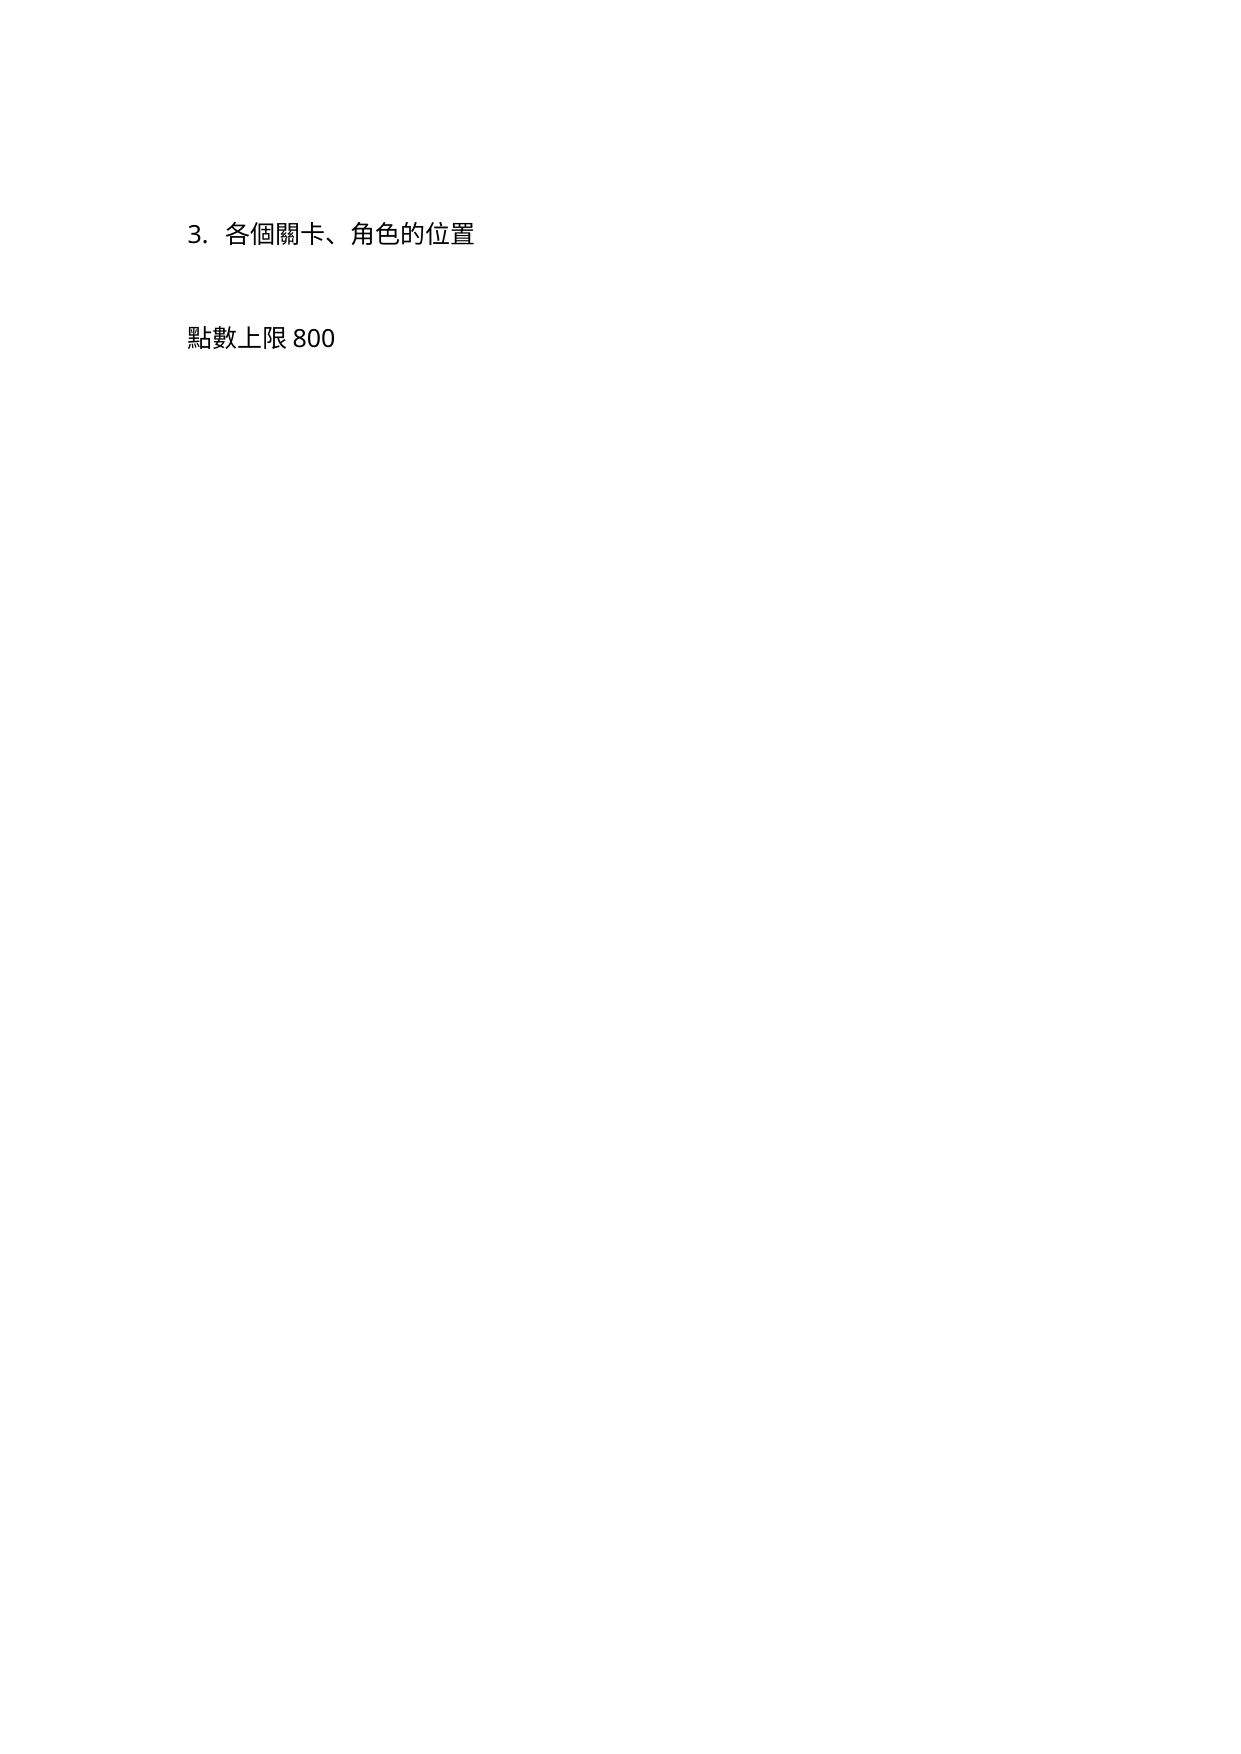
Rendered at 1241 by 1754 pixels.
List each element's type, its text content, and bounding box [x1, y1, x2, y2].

text 點數上限800 [187, 319, 1053, 355]
list 各個關卡、角色的位置 [187, 214, 1053, 251]
